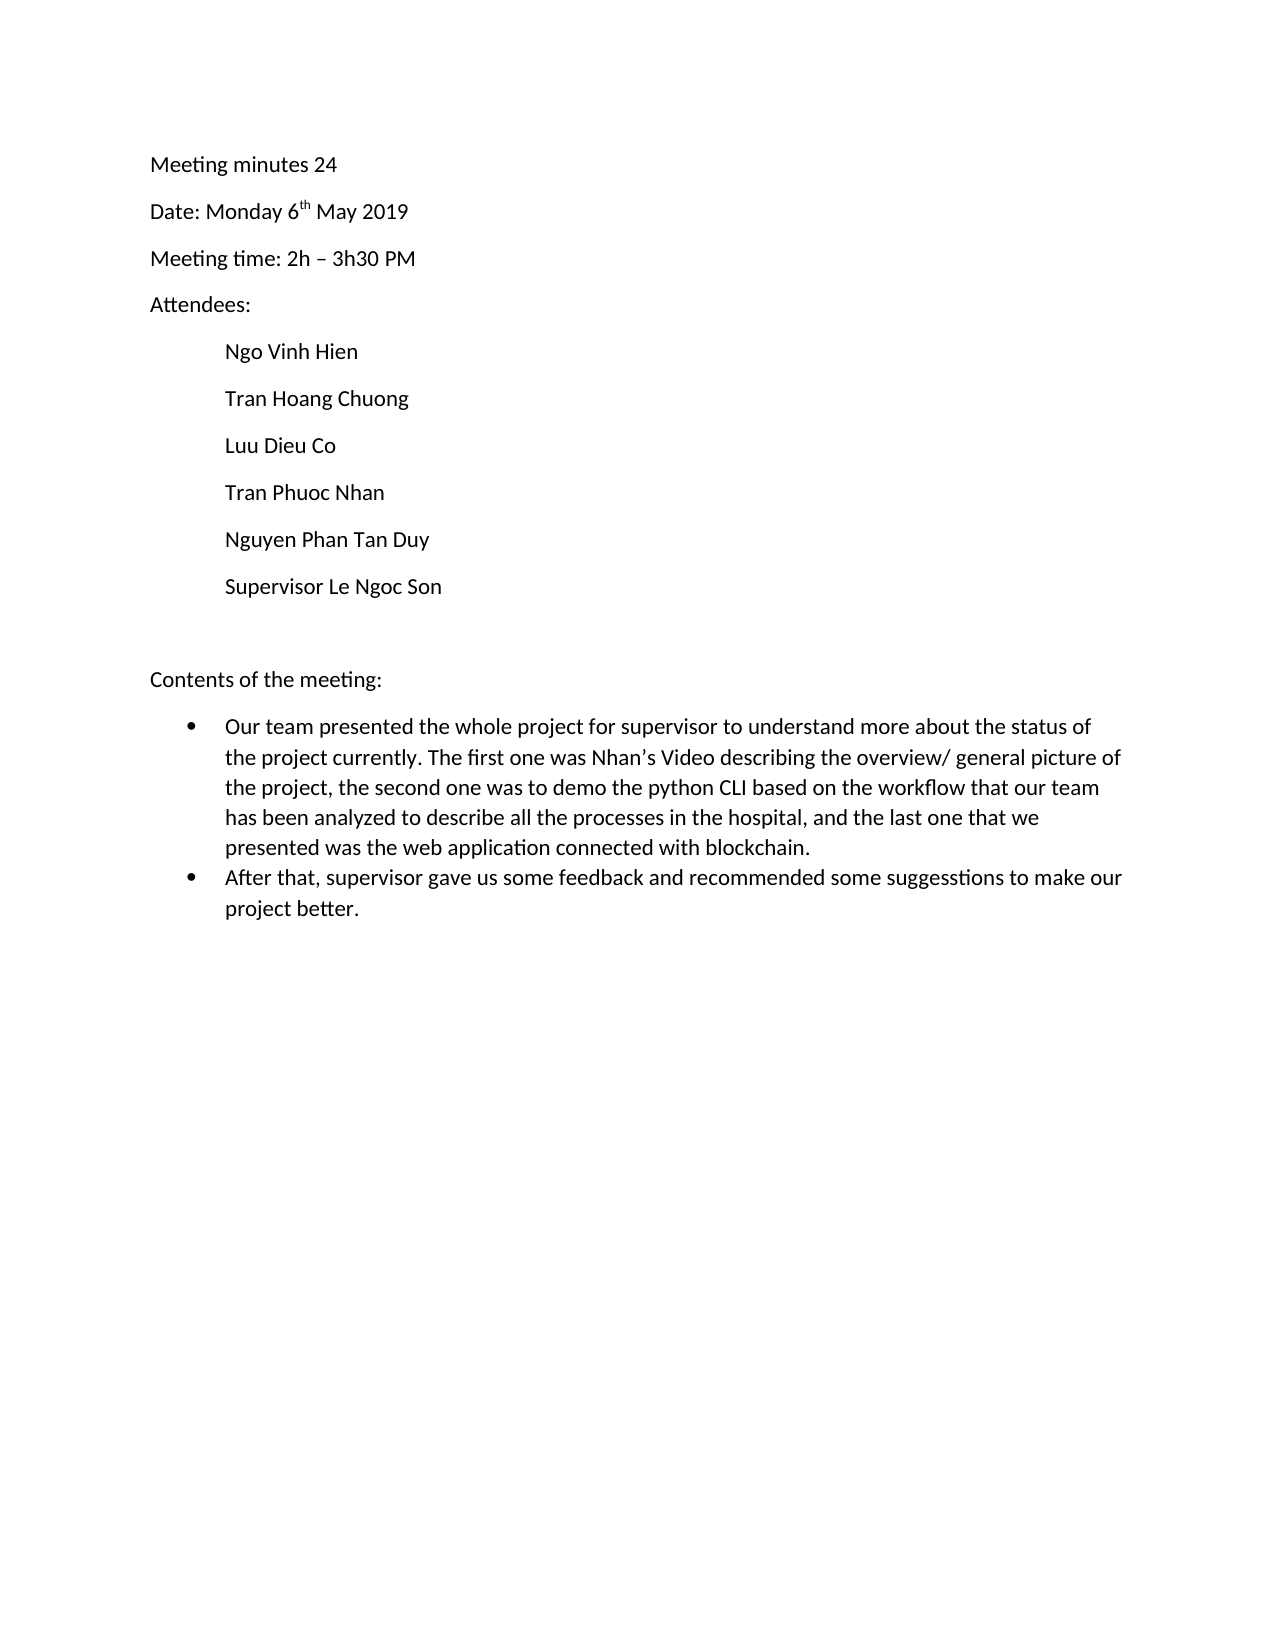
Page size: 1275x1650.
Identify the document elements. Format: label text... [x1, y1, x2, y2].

text Tran Hoang Chuong [150, 384, 1125, 412]
text Luu Dieu Co [150, 431, 1125, 459]
text Ngo Vinh Hien [150, 337, 1125, 366]
text Attendees: [150, 291, 1125, 319]
text Supervisor Le Ngoc Son [150, 572, 1125, 600]
text Date: Monday 6th May 2019 [150, 197, 1125, 225]
text Nguyen Phan Tan Duy [150, 525, 1125, 553]
text Contents of the meeting: [150, 666, 1125, 694]
text Meeting minutes 24 [150, 150, 1125, 178]
list After that, supervisor gave us some feedback and recommended some suggesstions to make our project better. [187, 863, 1125, 922]
text Tran Phuoc Nhan [150, 478, 1125, 506]
list Our team presented the whole project for supervisor to understand more about the status of the project currently. The first one was Nhan’s Video describing the overview/ general picture of the project, the second one was to demo the python CLI based on the workflow that our team has been analyzed to describe all the processes in the hospital, and the last one that we presented was the web application connected with blockchain. [187, 712, 1125, 861]
text Meeting time: 2h – 3h30 PM [150, 244, 1125, 272]
